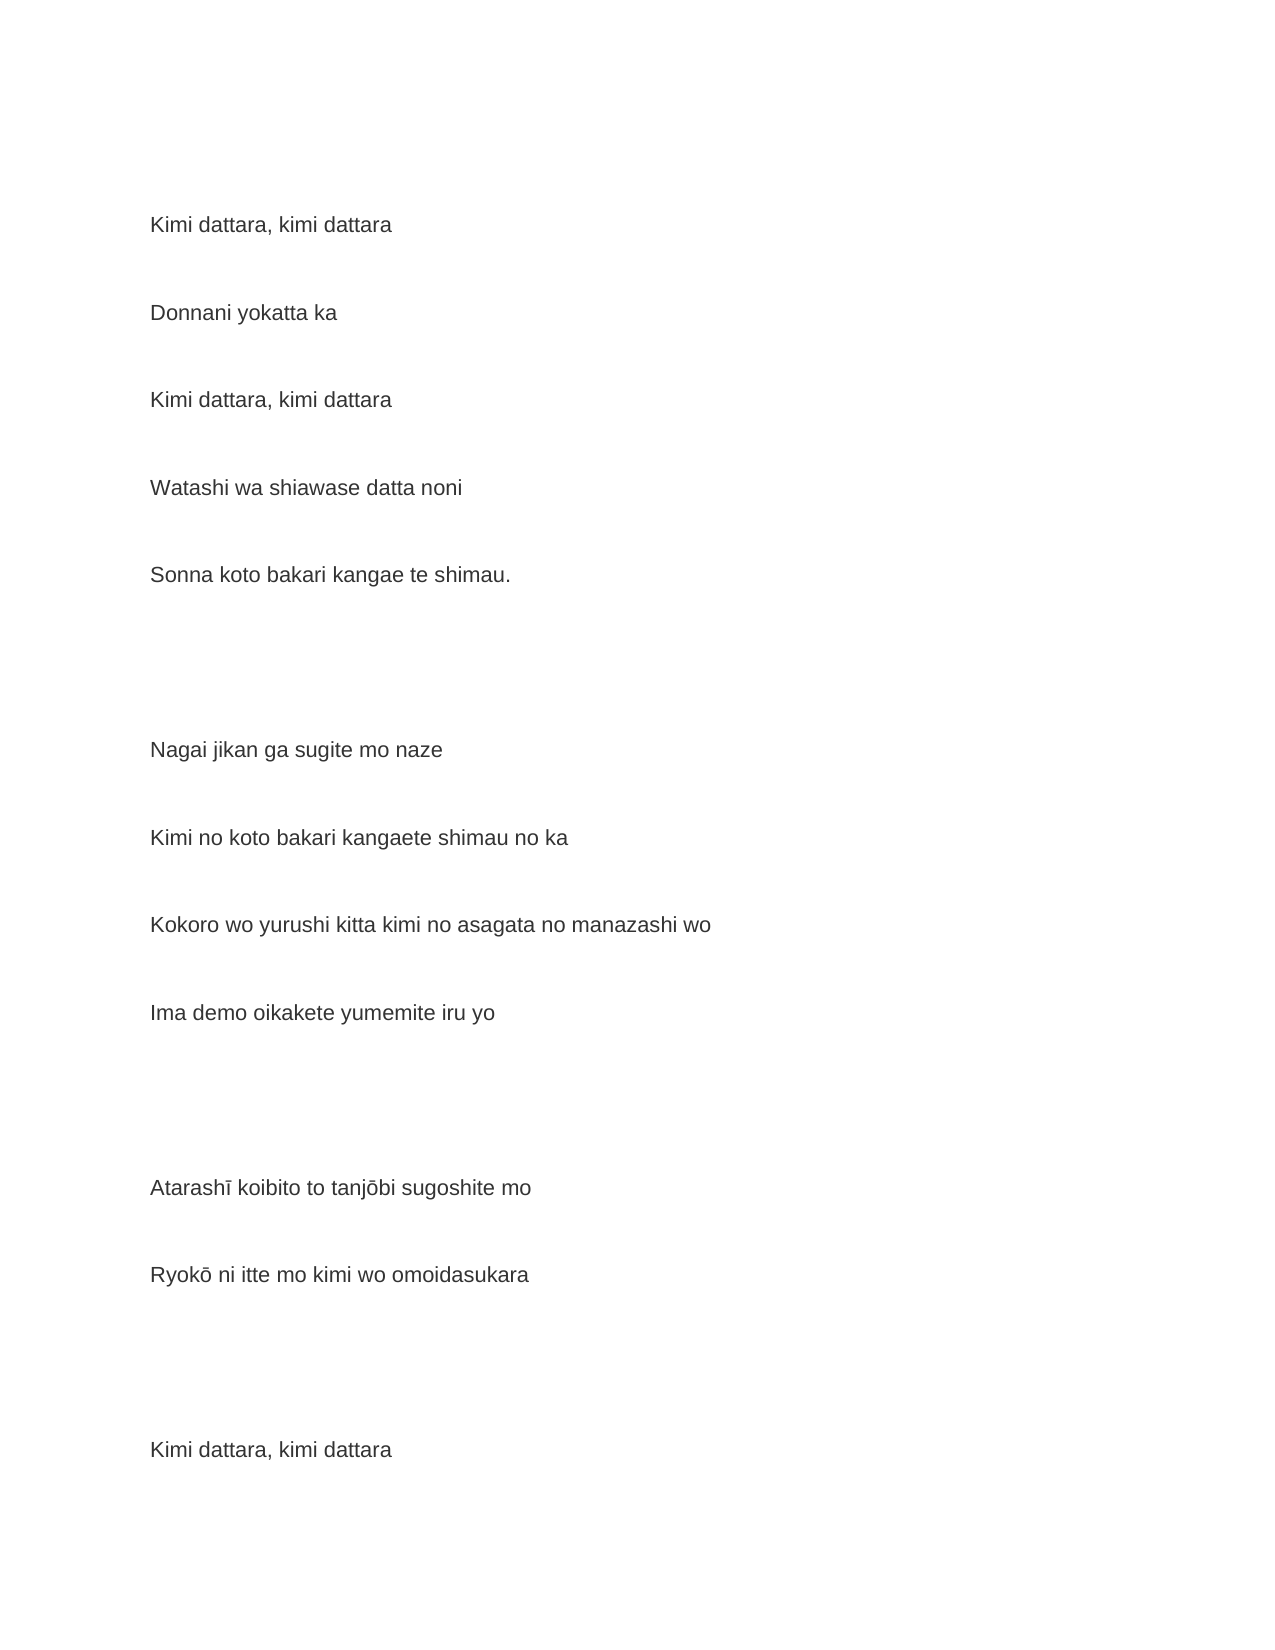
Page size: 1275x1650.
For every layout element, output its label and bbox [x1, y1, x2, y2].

text [150, 150, 1125, 1462]
